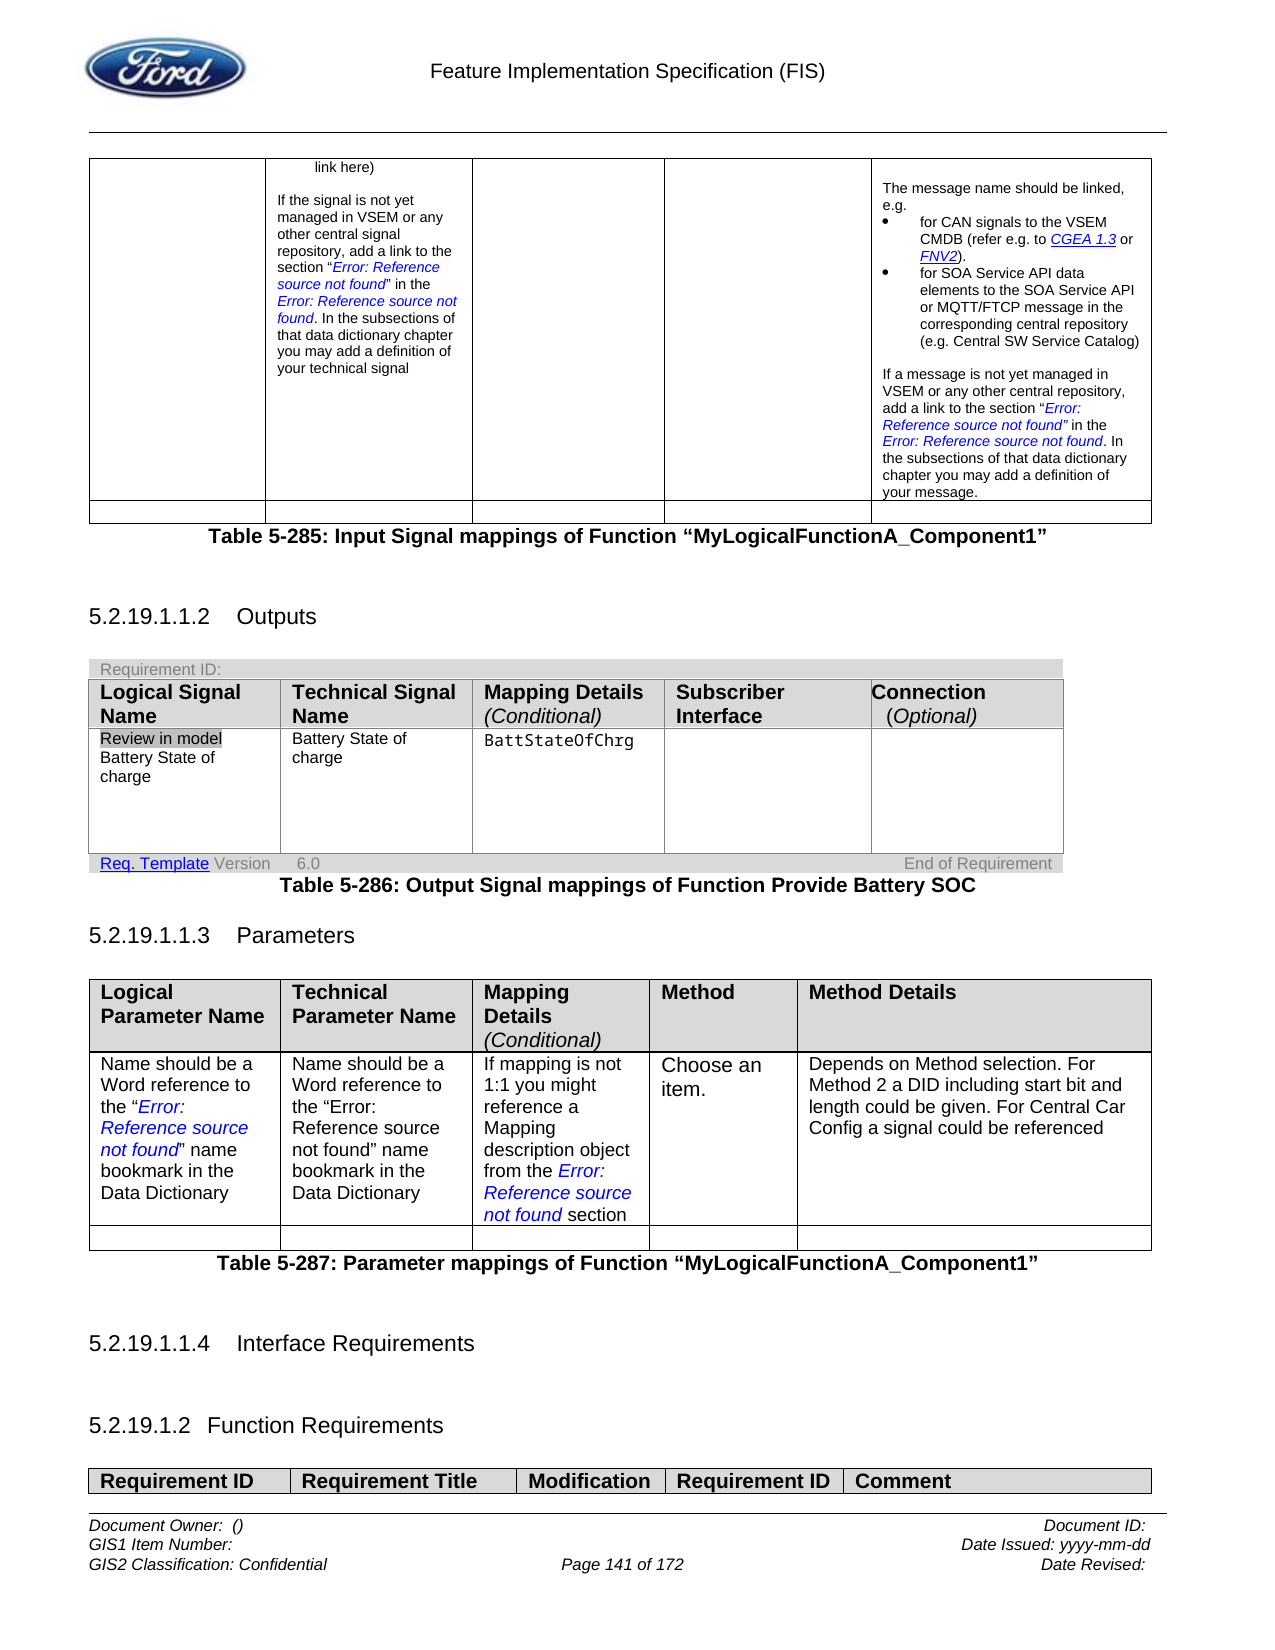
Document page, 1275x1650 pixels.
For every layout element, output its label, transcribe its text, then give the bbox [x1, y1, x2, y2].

subtitle Interface Requirements [89, 1330, 1167, 1357]
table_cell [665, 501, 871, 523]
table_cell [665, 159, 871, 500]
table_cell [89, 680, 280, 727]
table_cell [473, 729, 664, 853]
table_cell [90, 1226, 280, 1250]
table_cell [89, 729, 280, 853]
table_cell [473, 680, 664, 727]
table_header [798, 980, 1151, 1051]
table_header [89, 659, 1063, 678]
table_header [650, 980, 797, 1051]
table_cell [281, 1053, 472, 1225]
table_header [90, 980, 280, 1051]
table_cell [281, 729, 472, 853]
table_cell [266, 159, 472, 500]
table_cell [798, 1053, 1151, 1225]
picture [65, 18, 266, 119]
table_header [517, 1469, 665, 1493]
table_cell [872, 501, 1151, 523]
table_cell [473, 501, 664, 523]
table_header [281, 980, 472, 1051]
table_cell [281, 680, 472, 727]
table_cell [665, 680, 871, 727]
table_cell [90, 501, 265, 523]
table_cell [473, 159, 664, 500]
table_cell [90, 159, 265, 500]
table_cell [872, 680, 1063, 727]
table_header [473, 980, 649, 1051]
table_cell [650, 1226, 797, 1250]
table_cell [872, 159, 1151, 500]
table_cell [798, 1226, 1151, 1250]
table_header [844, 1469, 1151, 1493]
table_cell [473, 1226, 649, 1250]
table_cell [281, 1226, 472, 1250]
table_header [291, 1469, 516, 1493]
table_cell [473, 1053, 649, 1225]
subtitle Outputs [89, 603, 1167, 629]
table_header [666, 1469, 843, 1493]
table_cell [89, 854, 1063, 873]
subtitle Parameters [89, 922, 1167, 948]
subtitle Function Requirements [89, 1412, 1167, 1438]
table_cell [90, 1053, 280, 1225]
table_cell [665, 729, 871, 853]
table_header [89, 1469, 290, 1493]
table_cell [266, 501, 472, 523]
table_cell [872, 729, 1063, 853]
